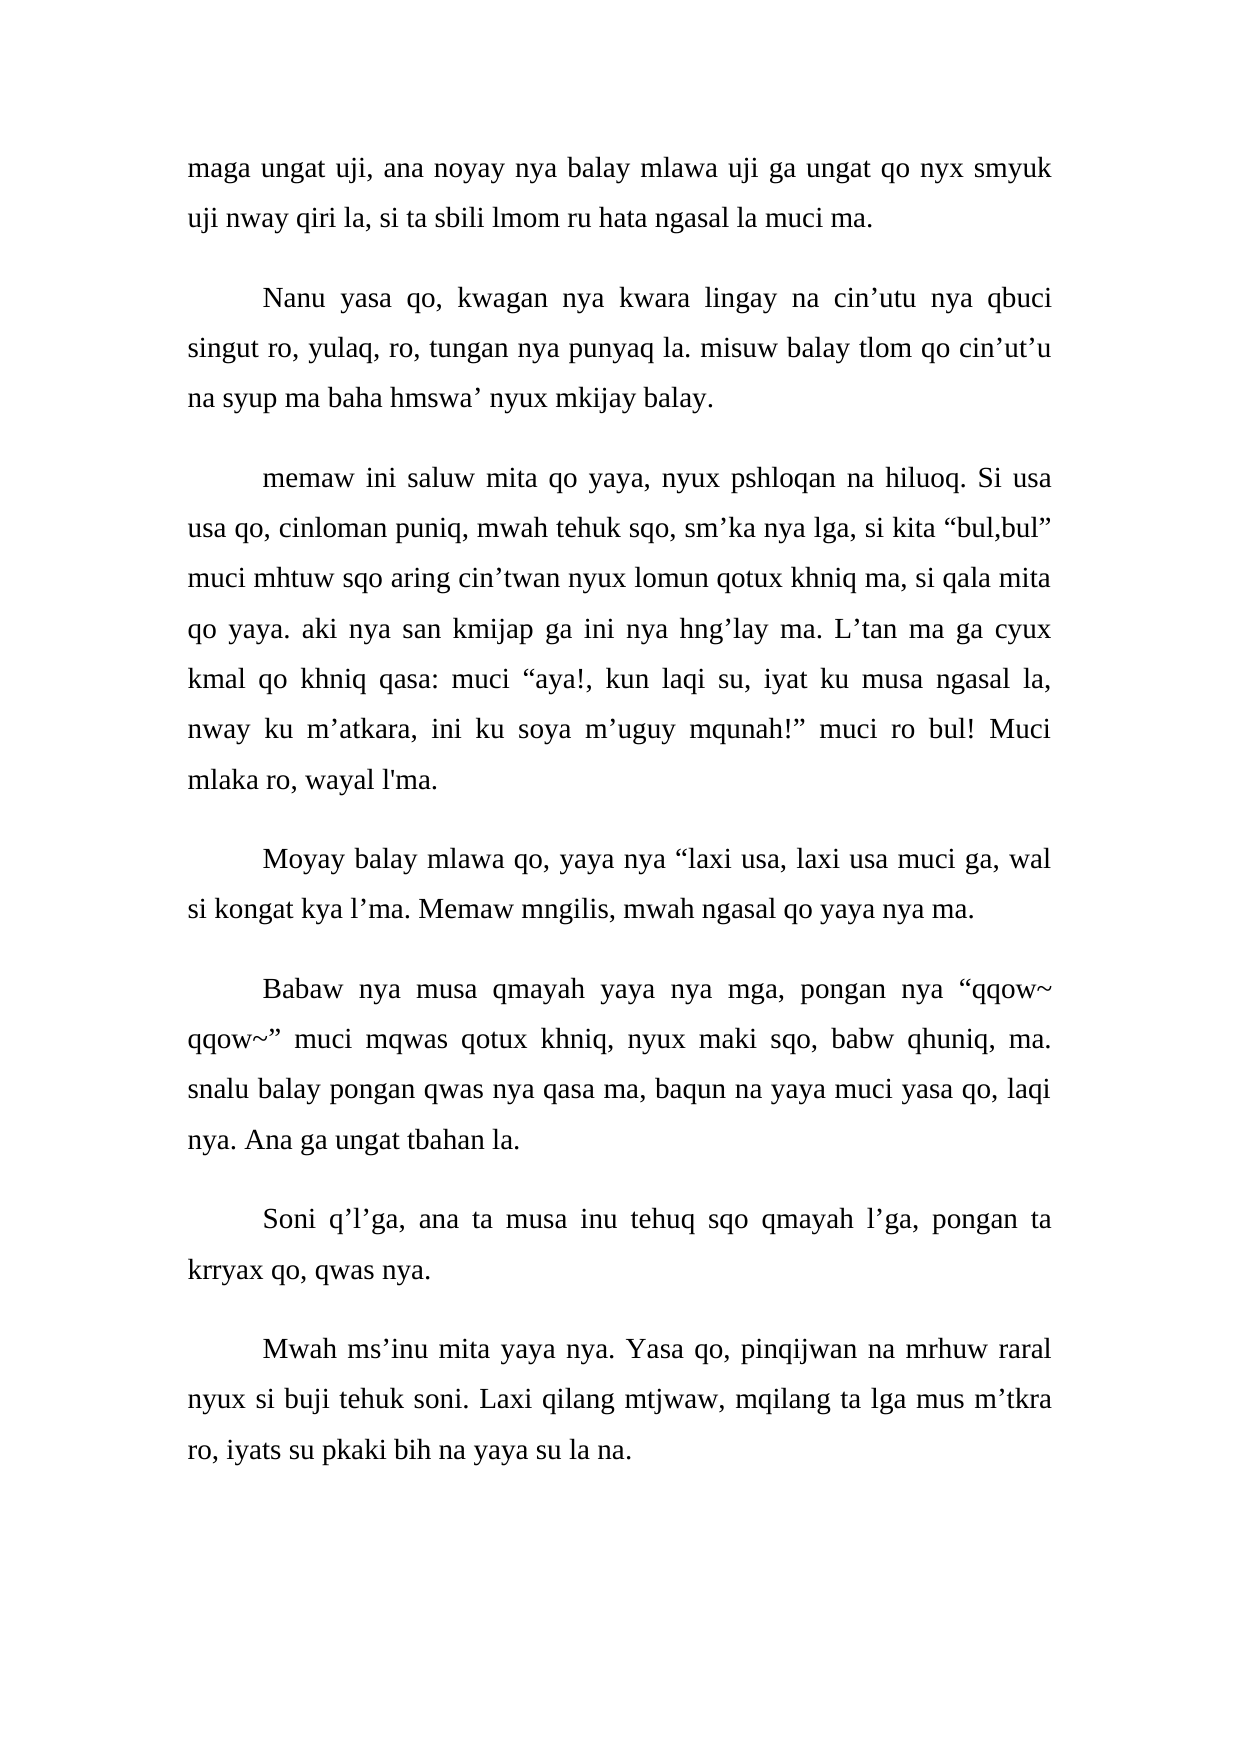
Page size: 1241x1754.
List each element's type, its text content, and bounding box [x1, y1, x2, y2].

text memaw ini saluw mita qo yaya, nyux pshloqan na hiluoq. Si usa usa qo, cinloman puniq, mwah tehuk sqo, sm’ka nya lga, si kita “bul,bul” muci mhtuw sqo aring cin’twan nyux lomun qotux khniq ma, si qala mita qo yaya. aki nya san kmijap ga ini nya hng’lay ma. L’tan ma ga cyux kmal qo khniq qasa: muci “aya!, kun laqi su, iyat ku musa ngasal la, nway ku m’atkara, ini ku soya m’uguy mqunah!” muci ro bul! Muci mlaka ro, wayal l'ma. [187, 460, 1053, 795]
text Babaw nya musa qmayah yaya nya mga, pongan nya “qqow~ qqow~” muci mqwas qotux khniq, nyux maki sqo, babw qhuniq, ma. snalu balay pongan qwas nya qasa ma, baqun na yaya muci yasa qo, laqi nya. Ana ga ungat tbahan la. [187, 971, 1053, 1156]
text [187, 150, 1053, 234]
text Soni q’l’ga, ana ta musa inu tehuq sqo qmayah l’ga, pongan ta krryax qo, qwas nya. [187, 1201, 1053, 1285]
text Mwah ms’inu mita yaya nya. Yasa qo, pinqijwan na mrhuw raral nyux si buji tehuk soni. Laxi qilang mtjwaw, mqilang ta lga mus m’tkra ro, iyats su pkaki bih na yaya su la na. [187, 1331, 1053, 1465]
text Nanu yasa qo, kwagan nya kwara lingay na cin’utu nya qbuci singut ro, yulaq, ro, tungan nya punyaq la. misuw balay tlom qo cin’ut’u na syup ma baha hmswa’ nyux mkijay balay. [187, 280, 1053, 414]
text Moyay balay mlawa qo, yaya nya “laxi usa, laxi usa muci ga, wal si kongat kya l’ma. Memaw mngilis, mwah ngasal qo yaya nya ma. [187, 841, 1053, 925]
